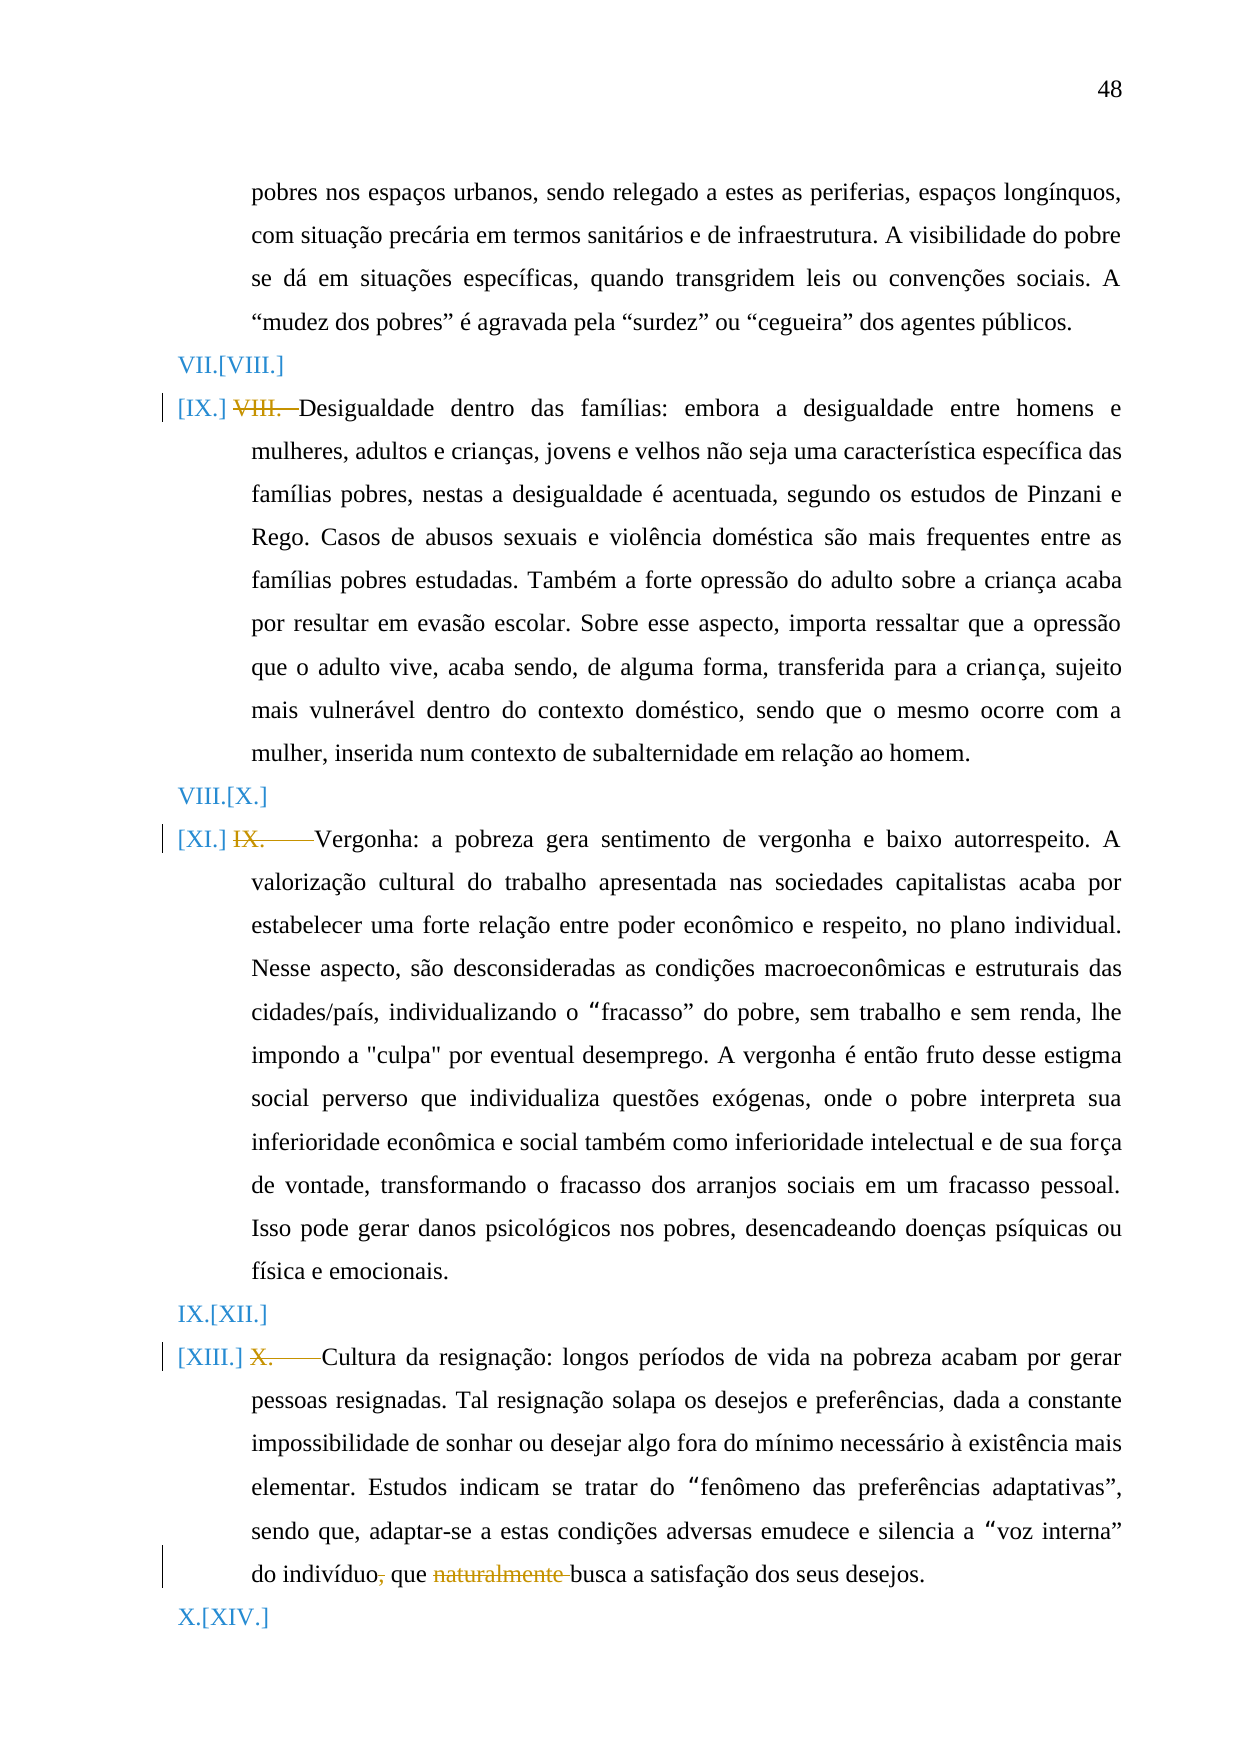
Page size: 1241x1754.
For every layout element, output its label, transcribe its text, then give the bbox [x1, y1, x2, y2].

list Desigualdade dentro das famílias: embora a desigualdade entre homens e mulheres, adultos e crianças, jovens e velhos não seja uma característica específica das famílias pobres, nestas a desigualdade é acentuada, segundo os estudos de Pinzani e Rego. Casos de abusos sexuais e violência doméstica são mais frequentes entre as famílias pobres estudadas. Também a forte opressão do adulto sobre a criança acaba por resultar em evasão escolar. Sobre esse aspecto, importa ressaltar que a opressão que o adulto vive, acaba sendo, de alguma forma, transferida para a criança, sujeito mais vulnerável dentro do contexto doméstico, sendo que o mesmo ocorre com a mulher, inserida num contexto de subalternidade em relação ao homem. [177, 393, 1122, 767]
list Vergonha: a pobreza gera sentimento de vergonha e baixo autorrespeito. A valorização cultural do trabalho apresentada nas sociedades capitalistas acaba por estabelecer uma forte relação entre poder econômico e respeito, no plano individual. Nesse aspecto, são desconsideradas as condições macroeconômicas e estruturais das cidades/país, individualizando o “fracasso” do pobre, sem trabalho e sem renda, lhe impondo a "culpa" por eventual desemprego. A vergonha é então fruto desse estigma social perverso que individualiza questões exógenas, onde o pobre interpreta sua inferioridade econômica e social também como inferioridade intelectual e de sua força de vontade, transformando o fracasso dos arranjos sociais em um fracasso pessoal. Isso pode gerar danos psicológicos nos pobres, desencadeando doenças psíquicas ou física e emocionais. [177, 824, 1122, 1285]
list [177, 177, 1122, 335]
list Cultura da resignação: longos períodos de vida na pobreza acabam por gerar pessoas resignadas. Tal resignação solapa os desejos e preferências, dada a constante impossibilidade de sonhar ou desejar algo fora do mínimo necessário à existência mais elementar. Estudos indicam se tratar do “fenômeno das preferências adaptativas”, sendo que, adaptar-se a estas condições adversas emudece e silencia a “voz interna” do indivíduo que busca a satisfação dos seus desejos. [177, 1342, 1122, 1588]
